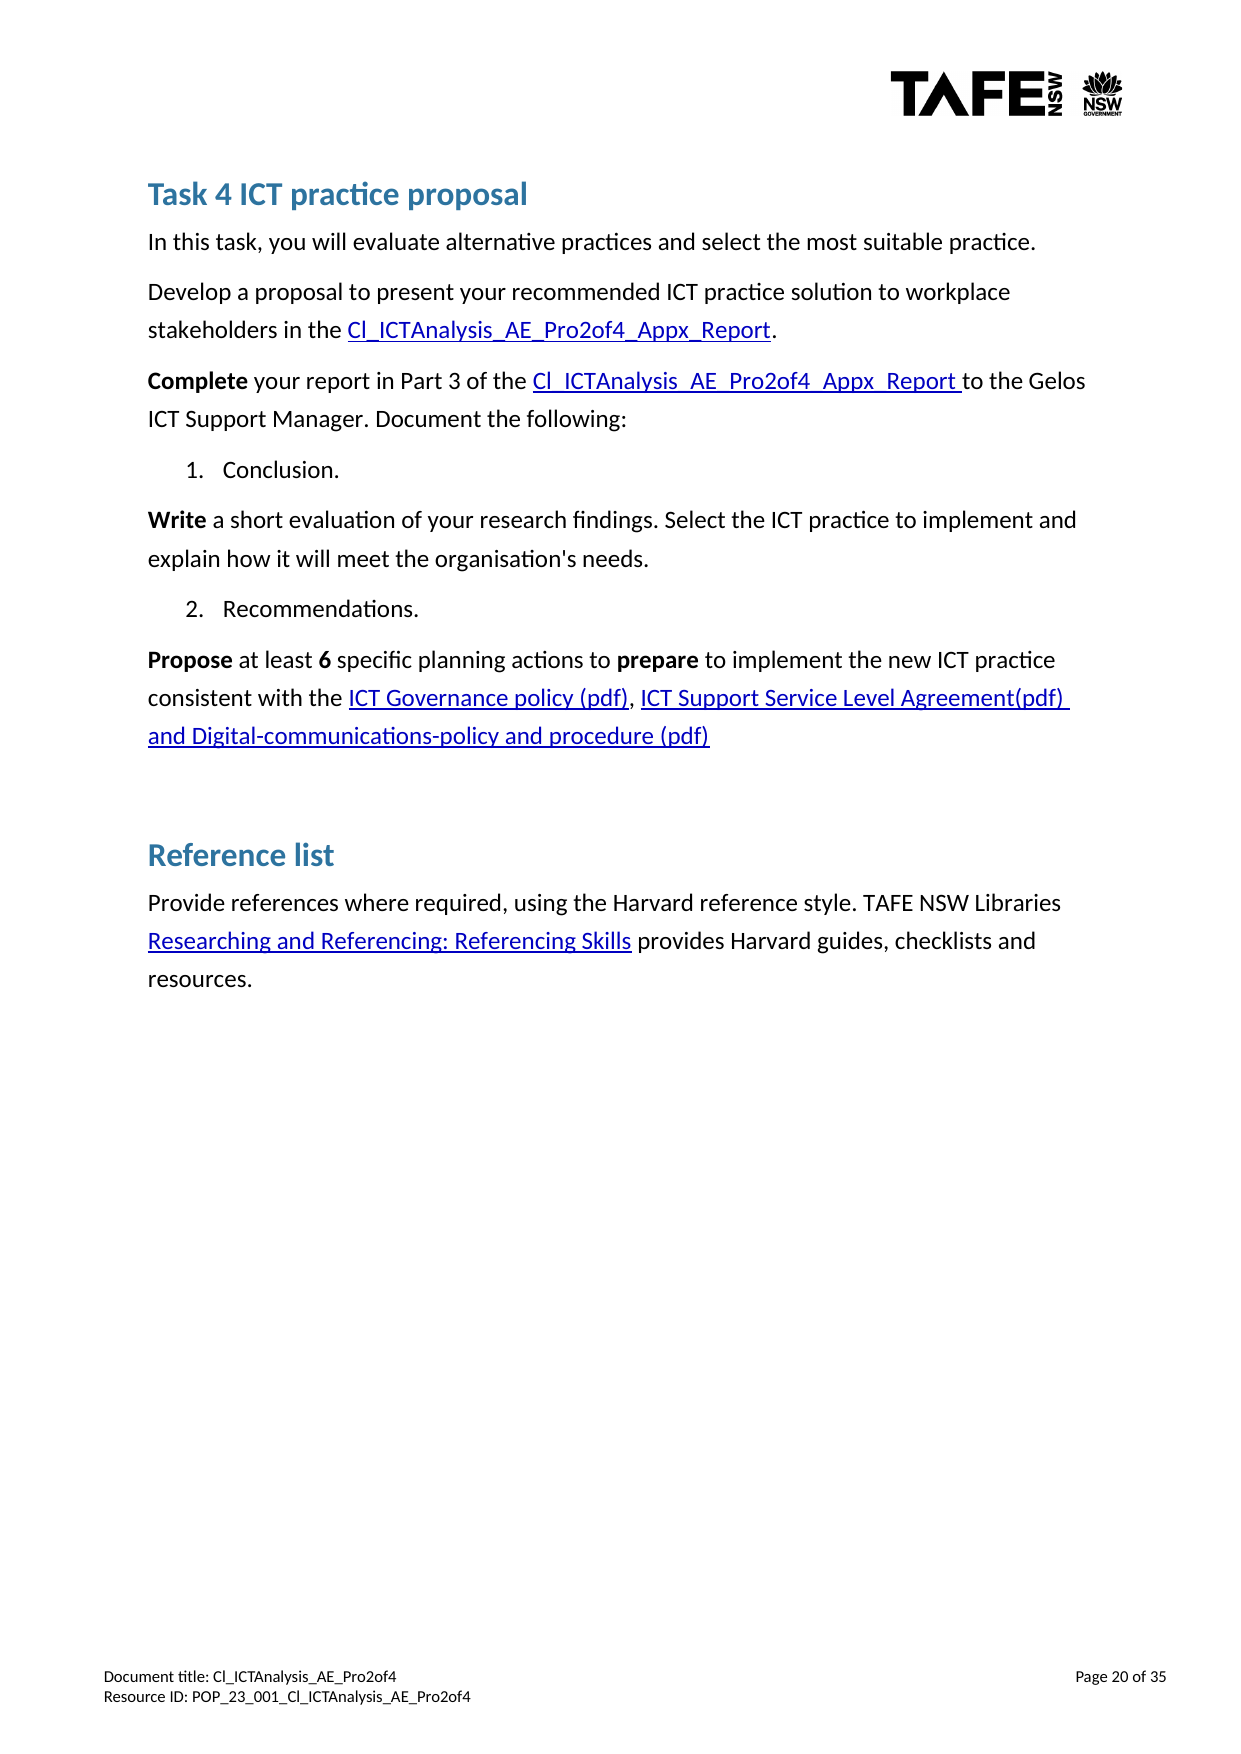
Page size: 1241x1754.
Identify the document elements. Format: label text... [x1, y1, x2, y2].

picture [890, 71, 1123, 116]
subtitle Reference list [148, 834, 1092, 875]
text Provide references where required, using the Harvard reference style. TAFE NSW Libraries Researching and Referencing: Referencing Skills provides Harvard guides, checklists and resources. [148, 887, 1092, 994]
subtitle Task 4 ICT practice proposal [148, 173, 1092, 213]
text Complete your report in Part 3 of the Cl_ICTAnalysis_AE_Pro2of4_Appx_Report to the Gelos ICT Support Manager. Document the following: [148, 365, 1092, 434]
text Write a short evaluation of your research findings. Select the ICT practice to implement and explain how it will meet the organisation's needs. [148, 505, 1092, 573]
text Propose at least 6 specific planning actions to prepare to implement the new ICT practice consistent with the ICT Governance policy (pdf), ICT Support Service Level Agreement(pdf) and Digital-communications-policy and procedure (pdf) [148, 644, 1092, 751]
list Conclusion. [185, 454, 1092, 484]
text Develop a proposal to present your recommended ICT practice solution to workplace stakeholders in the Cl_ICTAnalysis_AE_Pro2of4_Appx_Report. [148, 277, 1092, 345]
list Recommendations. [185, 593, 1092, 624]
text In this task, you will evaluate alternative practices and select the most suitable practice. [148, 226, 1092, 256]
